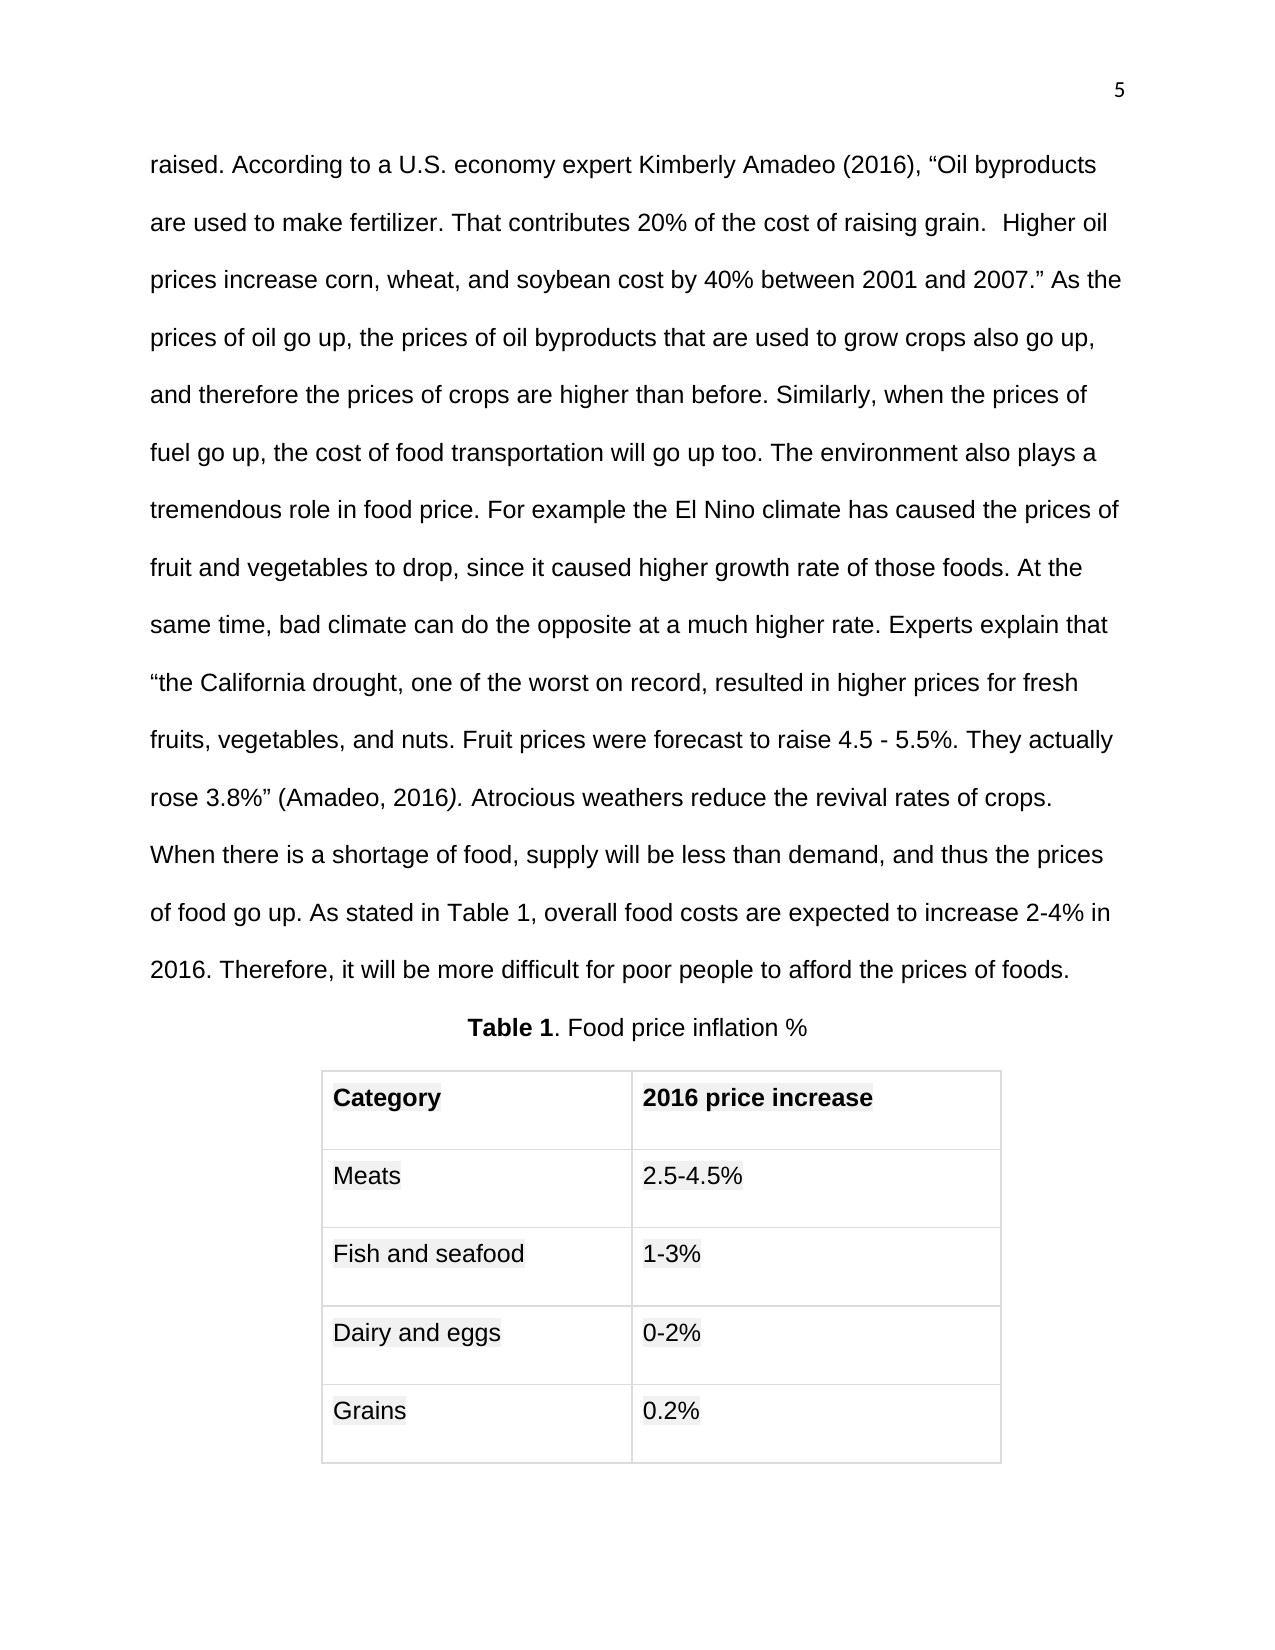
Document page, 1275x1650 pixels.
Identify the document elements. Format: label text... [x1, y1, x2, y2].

table_cell 2.5-4.5% [633, 1150, 1000, 1227]
table_cell Fish and seafood [323, 1228, 631, 1305]
table_cell 0-2% [633, 1307, 1000, 1384]
table_cell Meats [323, 1150, 631, 1227]
text Table 1. Food price inflation % [150, 1012, 1125, 1041]
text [150, 150, 1125, 984]
table_header Category [323, 1072, 631, 1148]
table_cell 0.2% [633, 1385, 1000, 1462]
table_cell Grains [323, 1385, 631, 1462]
table_cell Dairy and eggs [323, 1307, 631, 1384]
table_cell 1-3% [633, 1228, 1000, 1305]
table_header 2016 price increase [633, 1072, 1000, 1148]
